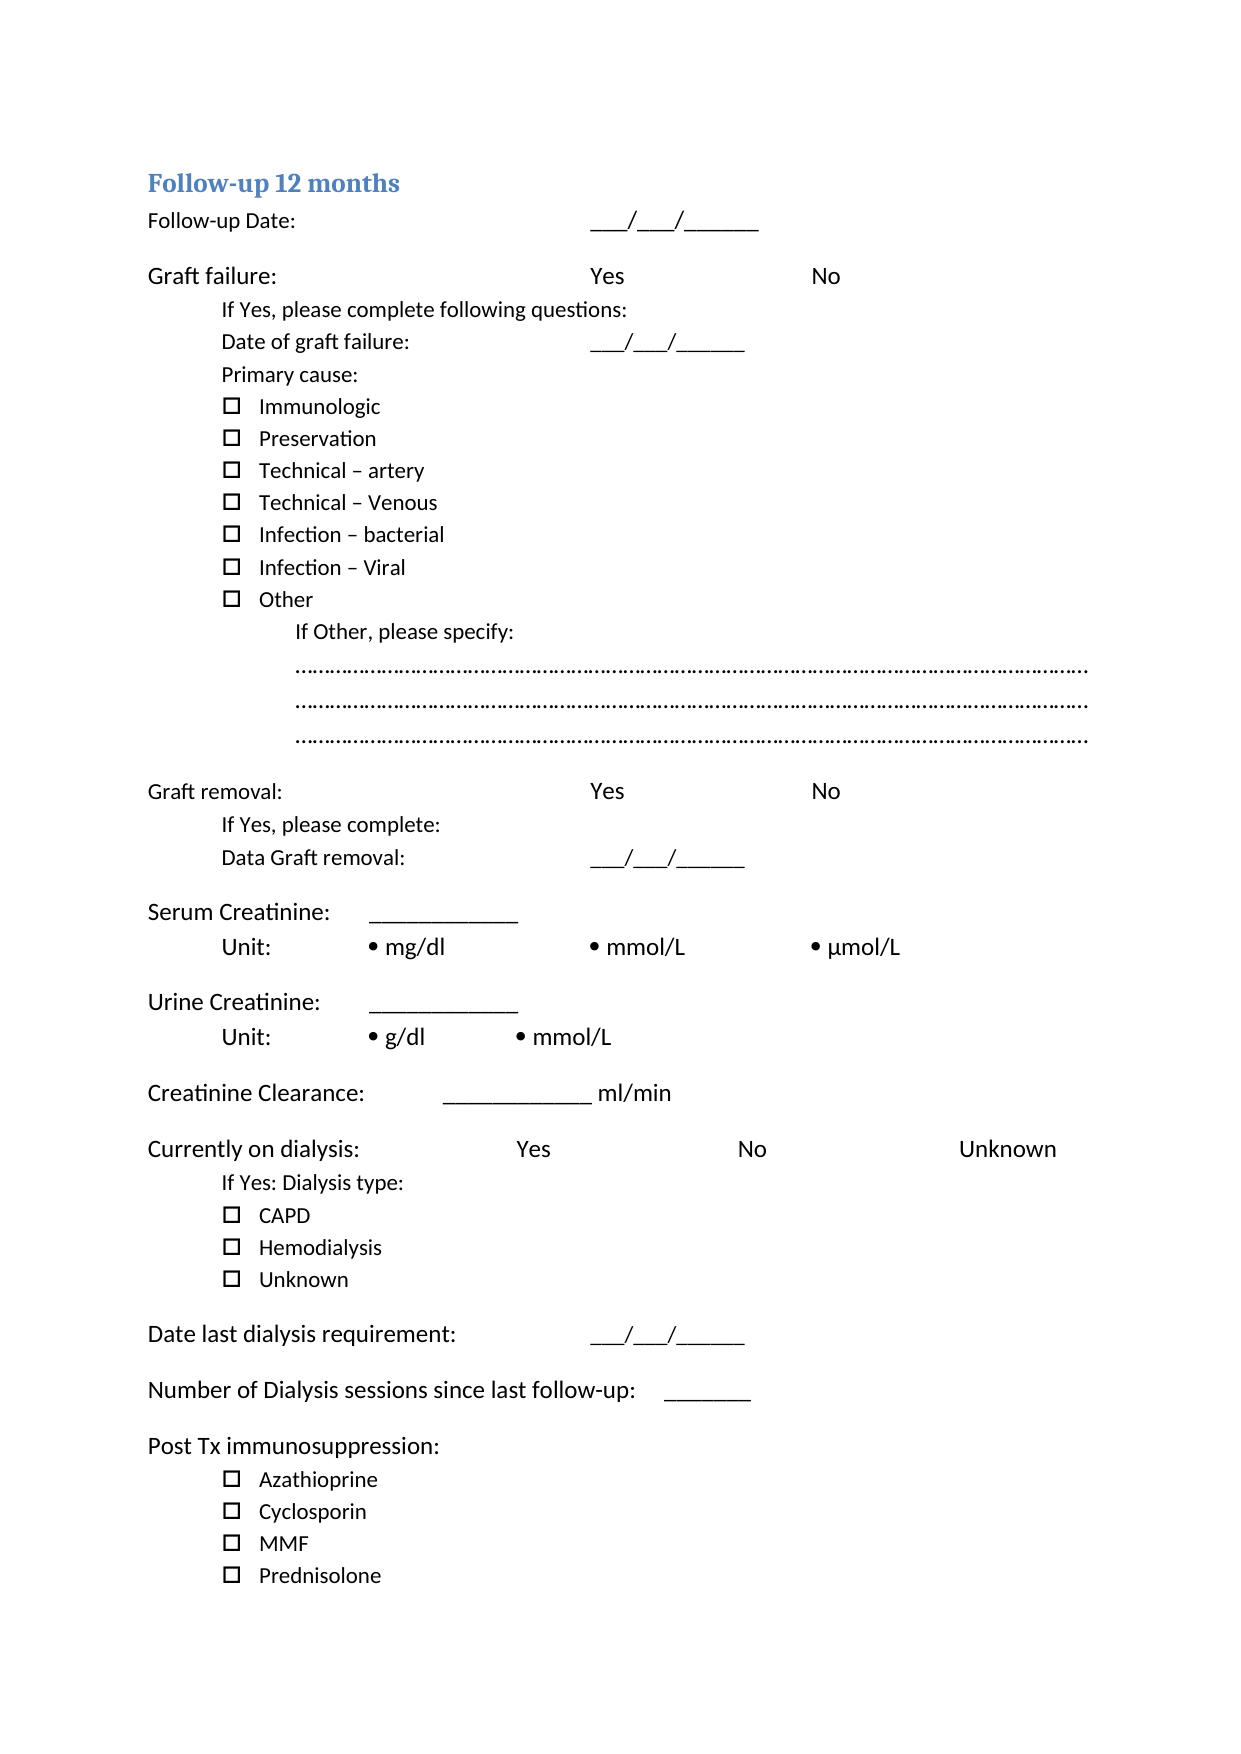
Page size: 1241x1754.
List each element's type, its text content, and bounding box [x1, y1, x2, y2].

list Infection – Viral [221, 553, 1093, 581]
text If Yes: Dialysis type: [148, 1168, 1093, 1196]
text Graft removal: Yes No [148, 775, 1093, 806]
list Cyclosporin [221, 1497, 1093, 1525]
text Unit: mg/dl mmol/L µmol/L [148, 931, 1093, 961]
list Technical – Venous [221, 488, 1093, 516]
text If Other, please specify: [259, 617, 1093, 645]
list CAPD [221, 1201, 1093, 1229]
list MMF [221, 1529, 1093, 1557]
text Post Tx immunosuppression: [148, 1430, 1093, 1460]
text Date last dialysis requirement: ___/___/______ [148, 1318, 1093, 1349]
text If Yes, please complete following questions: [148, 295, 1093, 323]
text If Yes, please complete: [148, 810, 1093, 838]
list Hemodialysis [221, 1233, 1093, 1261]
text Serum Creatinine: ____________ [148, 896, 1093, 926]
text Currently on dialysis: Yes No Unknown [148, 1133, 1093, 1164]
text Urine Creatinine: ____________ [148, 987, 1093, 1017]
list Technical – artery [221, 456, 1093, 484]
text Unit: g/dl mmol/L [148, 1022, 1093, 1052]
text Date of graft failure: ___/___/______ [148, 327, 1093, 356]
list Infection – bacterial [221, 521, 1093, 549]
text Data Graft removal: ___/___/______ [148, 843, 1093, 871]
text ……………………………………………………………………………………………………………………………………………………………………………………………………………………………………………………………………………………………………………………………………………………………………………… [295, 649, 1093, 750]
text Primary cause: [148, 360, 1093, 388]
text Follow-up Date: ___/___/______ [148, 204, 1093, 235]
list Azathioprine [221, 1465, 1093, 1493]
list Immunologic [221, 392, 1093, 420]
text Graft failure: Yes No [148, 260, 1093, 291]
subtitle Follow-up 12 months [148, 168, 1093, 199]
list Prednisolone [221, 1561, 1093, 1589]
list Unknown [221, 1265, 1093, 1293]
text Creatinine Clearance: ____________ ml/min [148, 1077, 1093, 1108]
text Number of Dialysis sessions since last follow-up: _______ [148, 1374, 1093, 1404]
list Preservation [221, 424, 1093, 452]
list Other [221, 585, 1093, 613]
